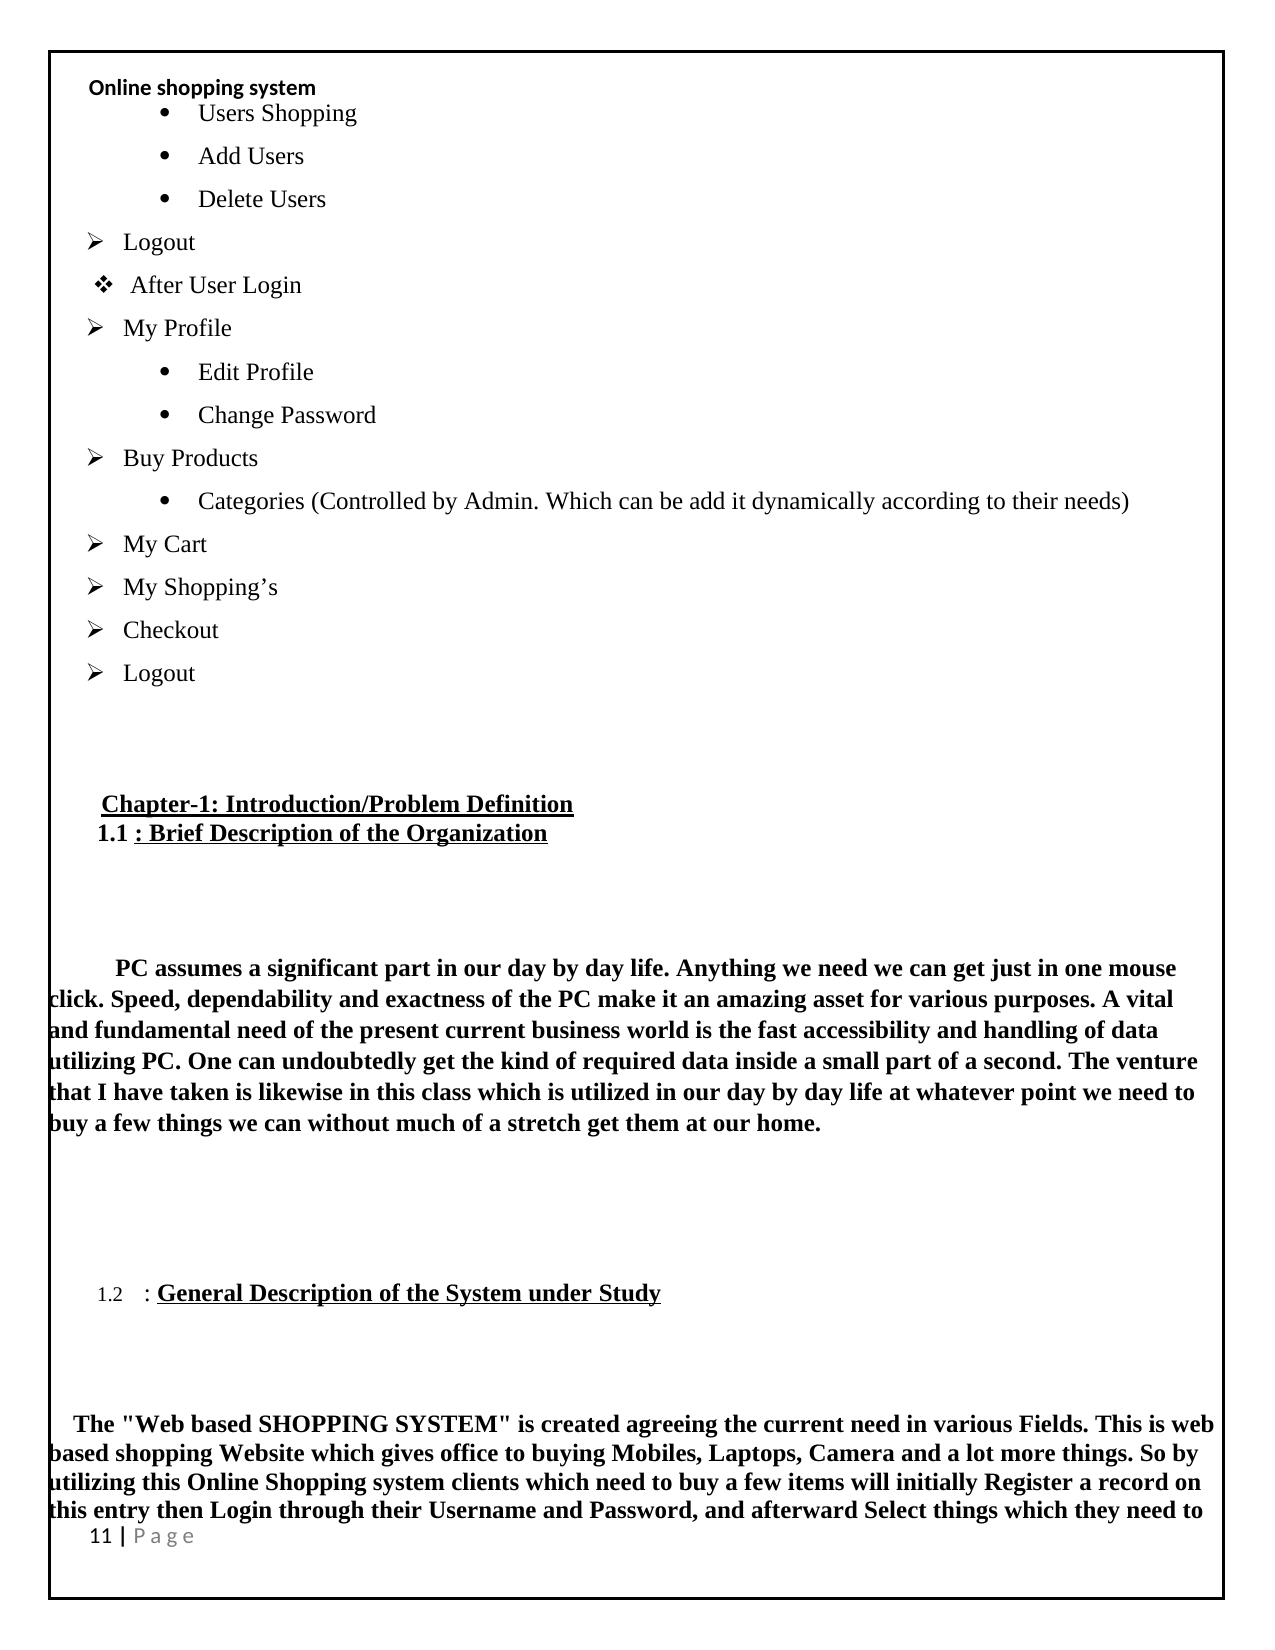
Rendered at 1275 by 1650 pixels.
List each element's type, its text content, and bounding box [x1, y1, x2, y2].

text 1.2 : General Description of the System under Study [97, 1278, 1221, 1306]
list After User Login [92, 270, 1221, 299]
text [51, 1409, 1221, 1524]
list : Brief Description of the Organization [97, 818, 1221, 847]
list My Profile [85, 313, 1221, 342]
list My Cart [85, 529, 1221, 558]
list Logout [85, 658, 1221, 687]
list Delete Users [160, 184, 1221, 213]
subtitle Chapter-1: Introduction/Problem Definition [89, 789, 1221, 818]
list Users Shopping [160, 98, 1221, 127]
list Buy Products [85, 443, 1221, 472]
list Change Password [160, 400, 1221, 428]
list Categories (Controlled by Admin. Which can be add it dynamically according to their needs) [160, 486, 1221, 515]
list Edit Profile [160, 357, 1221, 385]
list My Shopping’s [85, 572, 1221, 601]
list Add Users [160, 141, 1221, 170]
text PC assumes a significant part in our day by day life. Anything we need we can get just in one mouse click. Speed, dependability and exactness of the PC make it an amazing asset for various purposes. A vital and fundamental need of the present current business world is the fast accessibility and handling of data utilizing PC. One can undoubtedly get the kind of required data inside a small part of a second. The venture that I have taken is likewise in this class which is utilized in our day by day life at whatever point we need to buy a few things we can without much of a stretch get them at our home. [51, 953, 1221, 1137]
list Logout [85, 227, 1221, 256]
list Checkout [85, 615, 1221, 644]
